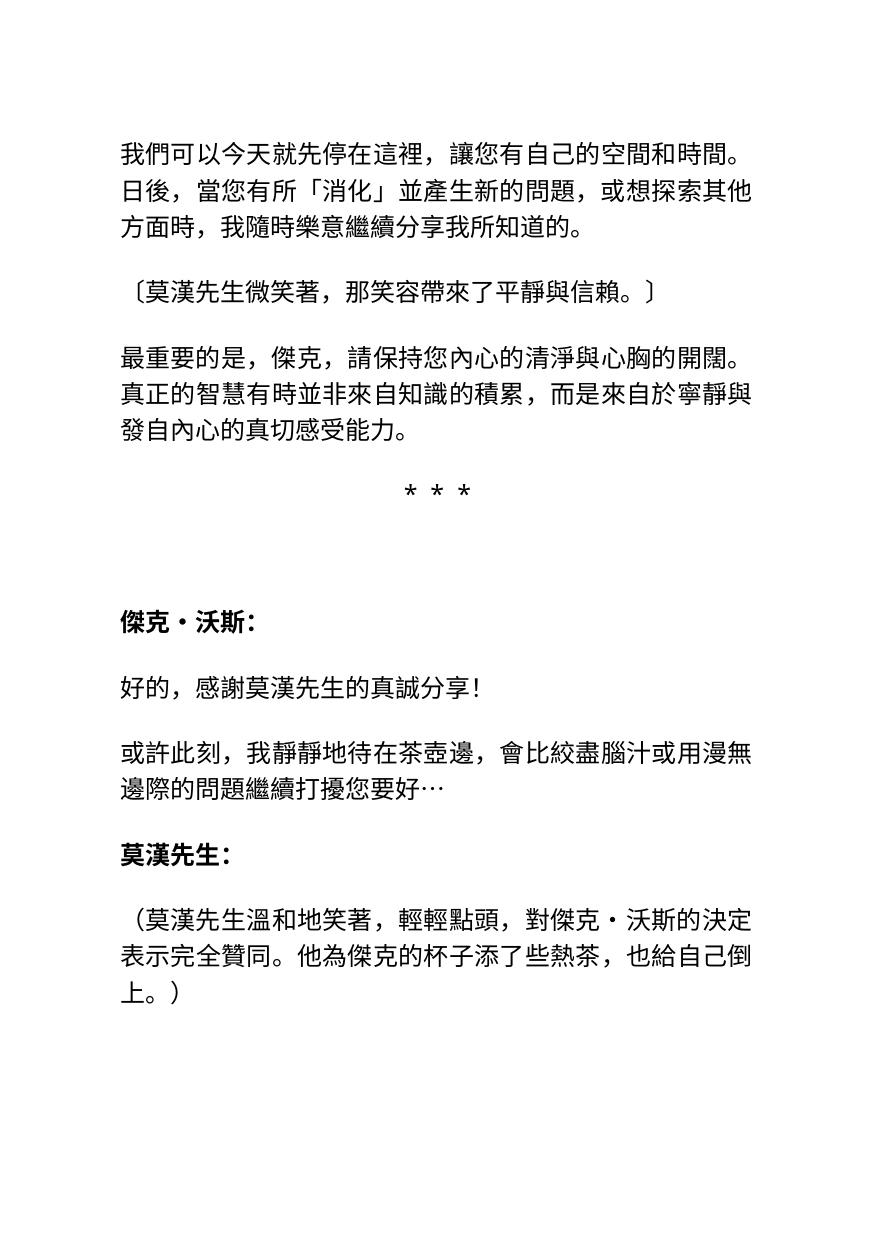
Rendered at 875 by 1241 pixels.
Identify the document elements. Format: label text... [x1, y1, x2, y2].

text 莫漢先生： [120, 835, 754, 871]
text （莫漢先生溫和地笑著，輕輕點頭，對傑克・沃斯的決定表示完全贊同。他為傑克的杯子添了些熱茶，也給自己倒上。） [120, 901, 754, 1009]
text 傑克・沃斯： [120, 603, 754, 639]
text 或許此刻，我靜靜地待在茶壺邊，會比絞盡腦汁或用漫無邊際的問題繼續打擾您要好… [120, 733, 754, 806]
text * * * [120, 476, 754, 510]
text 〔莫漢先生微笑著，那笑容帶來了平靜與信賴。〕 [120, 273, 754, 309]
text 我們可以今天就先停在這裡，讓您有自己的空間和時間。日後，當您有所「消化」並產生新的問題，或想探索其他方面時，我隨時樂意繼續分享我所知道的。 [120, 135, 754, 244]
text 好的，感謝莫漢先生的真誠分享！ [120, 668, 754, 704]
text 最重要的是，傑克，請保持您內心的清淨與心胸的開闊。真正的智慧有時並非來自知識的積累，而是來自於寧靜與發自內心的真切感受能力。 [120, 338, 754, 447]
